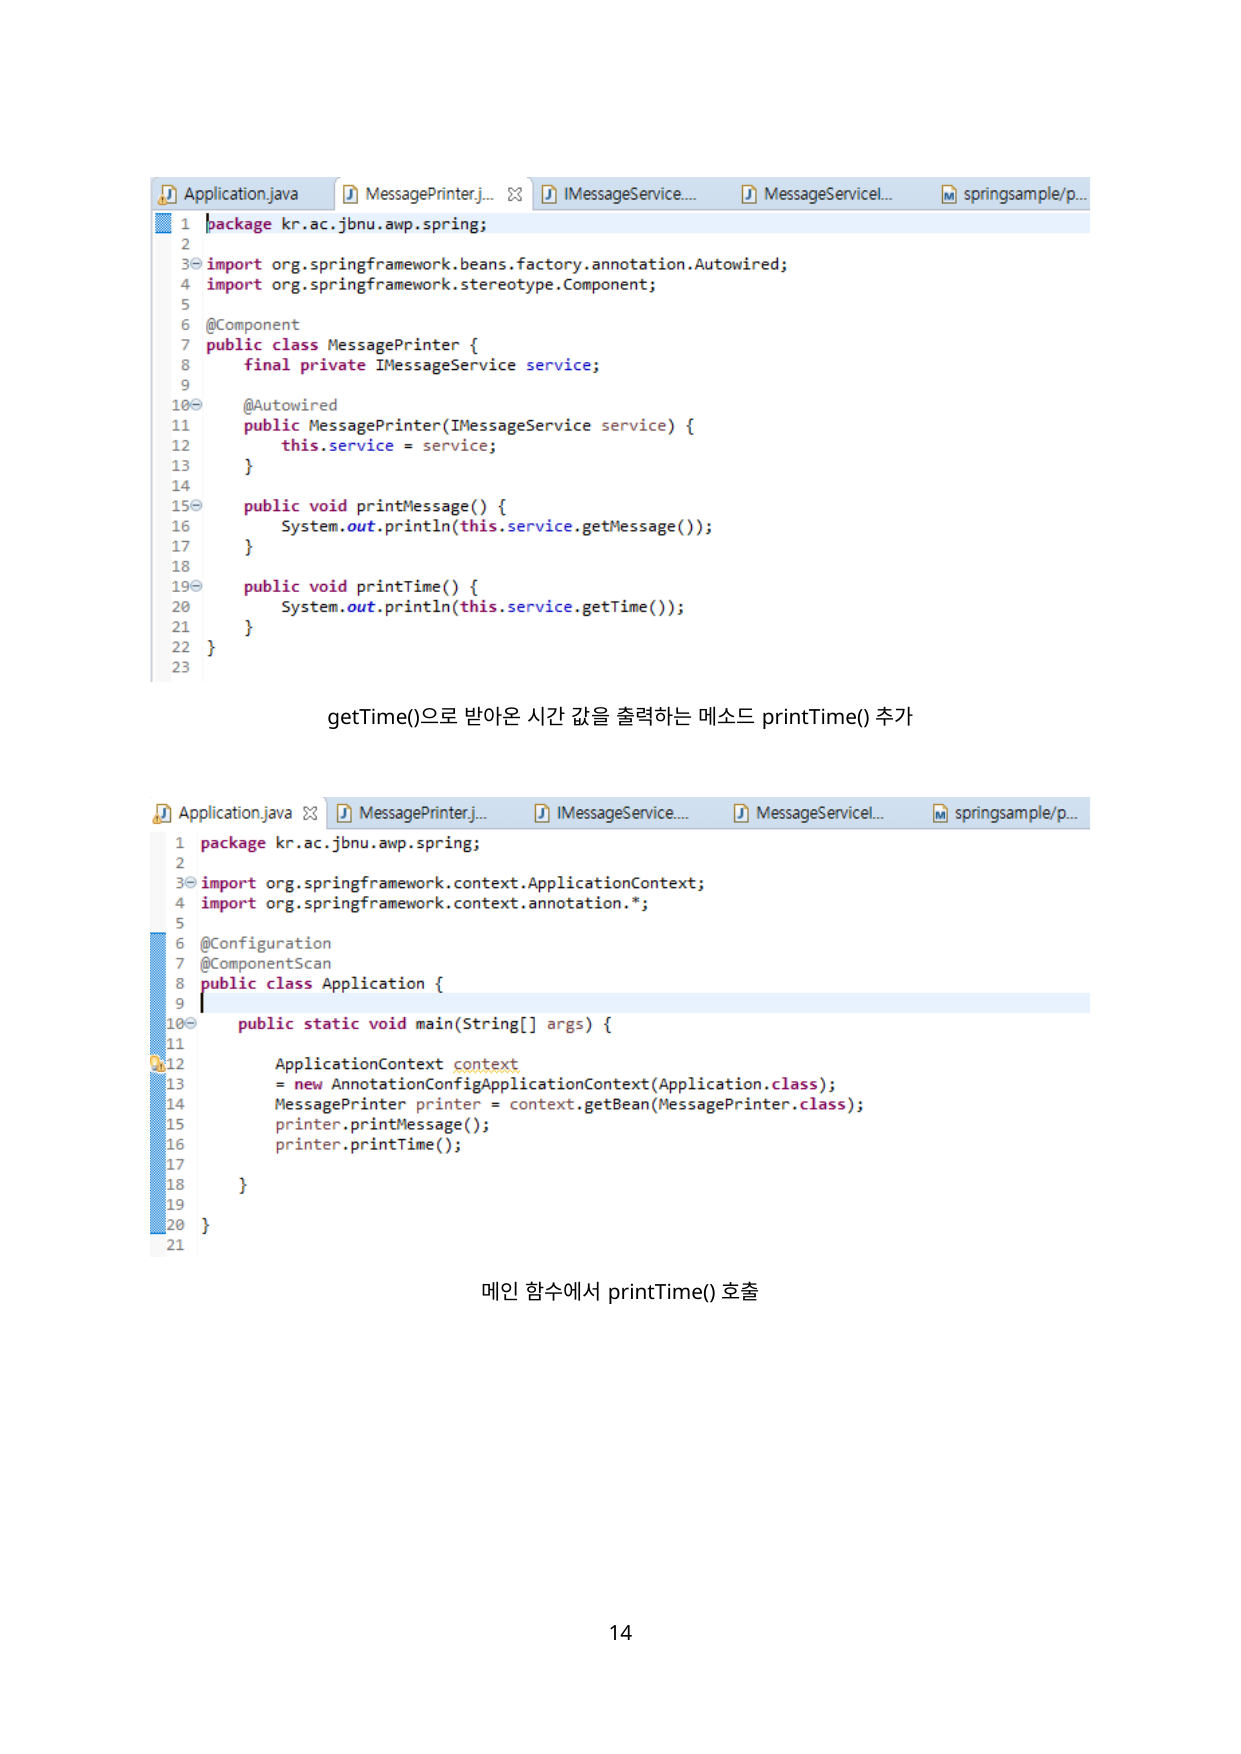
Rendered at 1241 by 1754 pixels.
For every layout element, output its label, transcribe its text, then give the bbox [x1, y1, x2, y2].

text 메인 함수에서 printTime() 호출 [150, 1275, 1090, 1306]
picture [150, 797, 1091, 1257]
picture [150, 177, 1091, 682]
text getTime()으로 받아온 시간 값을 출력하는 메소드 printTime() 추가 [150, 700, 1090, 731]
